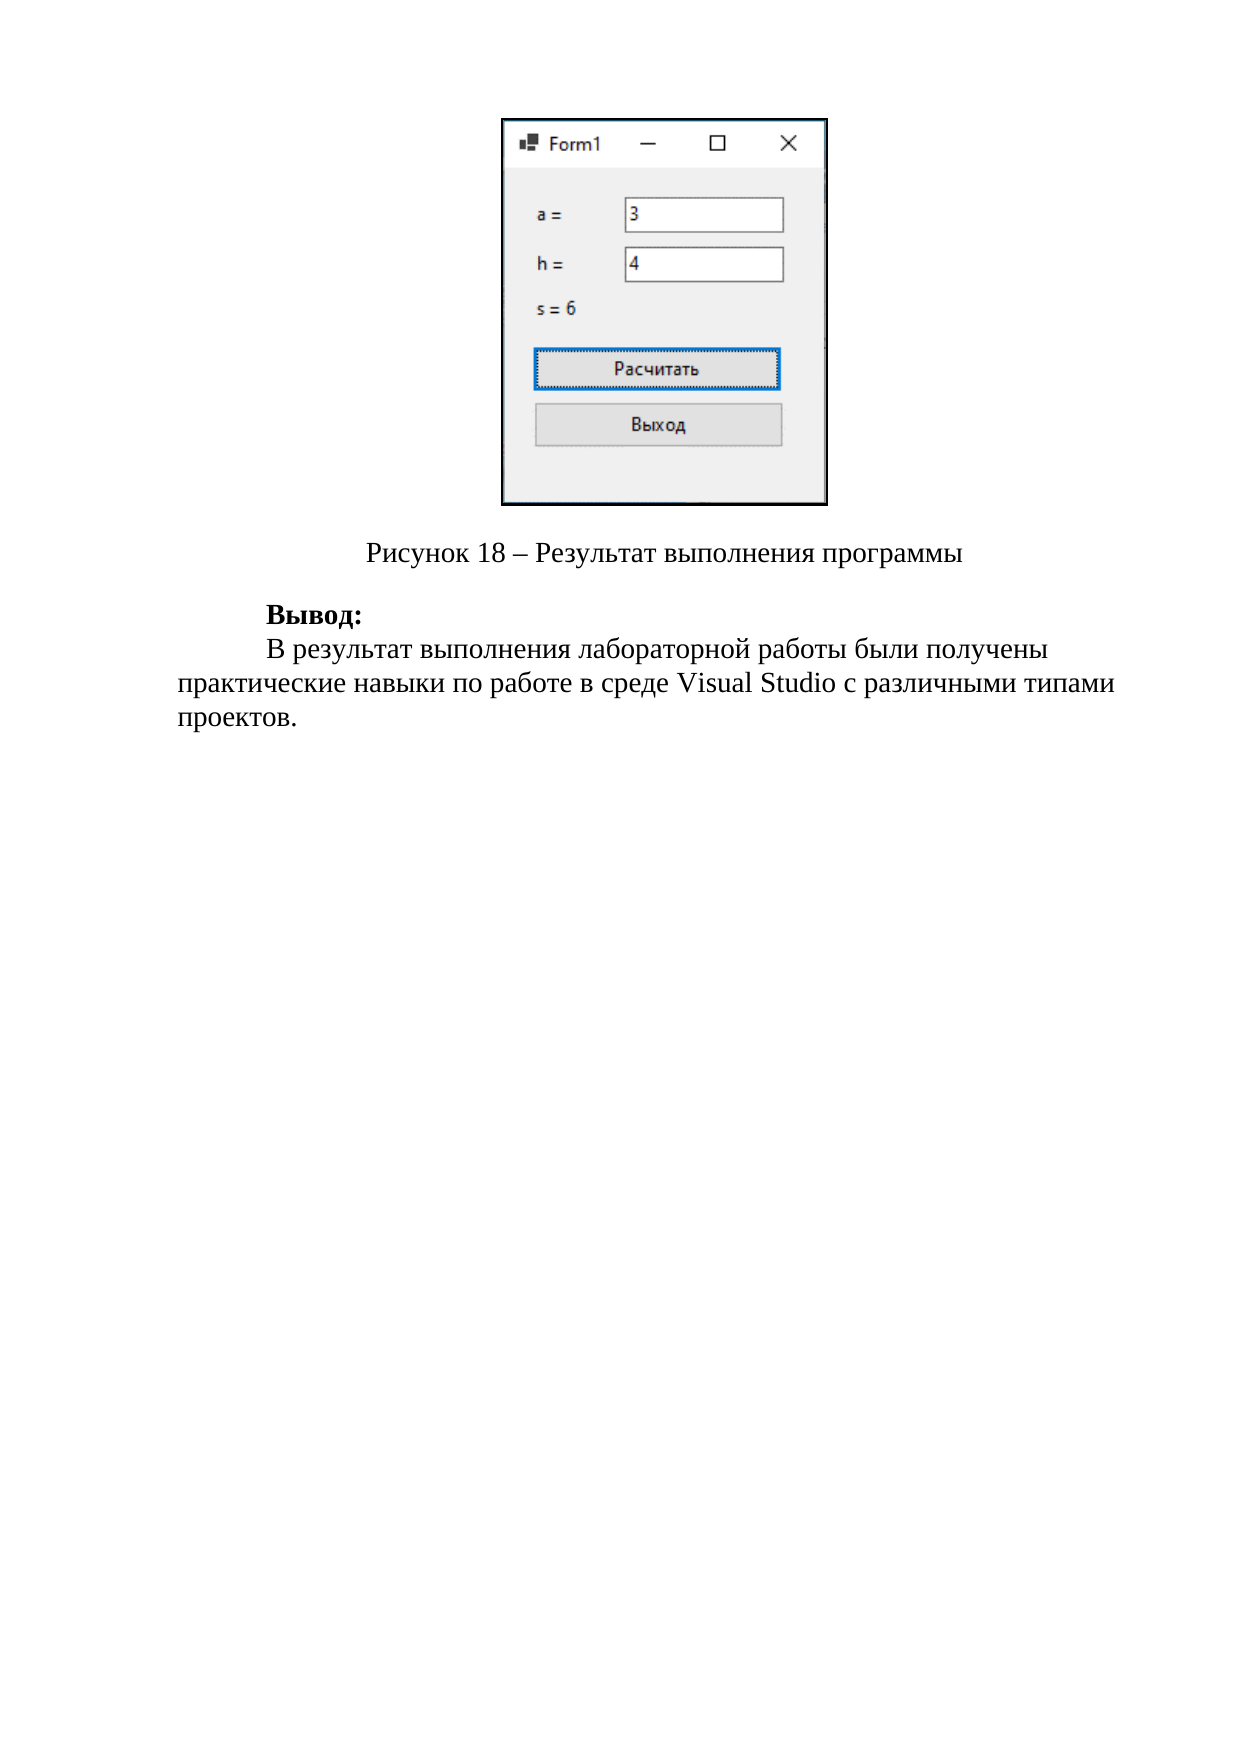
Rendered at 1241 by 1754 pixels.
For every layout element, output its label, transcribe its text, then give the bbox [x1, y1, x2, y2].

picture [503, 120, 826, 503]
text В результат выполнения лабораторной работы были получены практические навыки по работе в среде Visual Studio с различными типами проектов. [177, 632, 1152, 732]
text Рисунок 18 – Результат выполнения программы [177, 535, 1152, 568]
text Вывод: [177, 597, 1152, 631]
